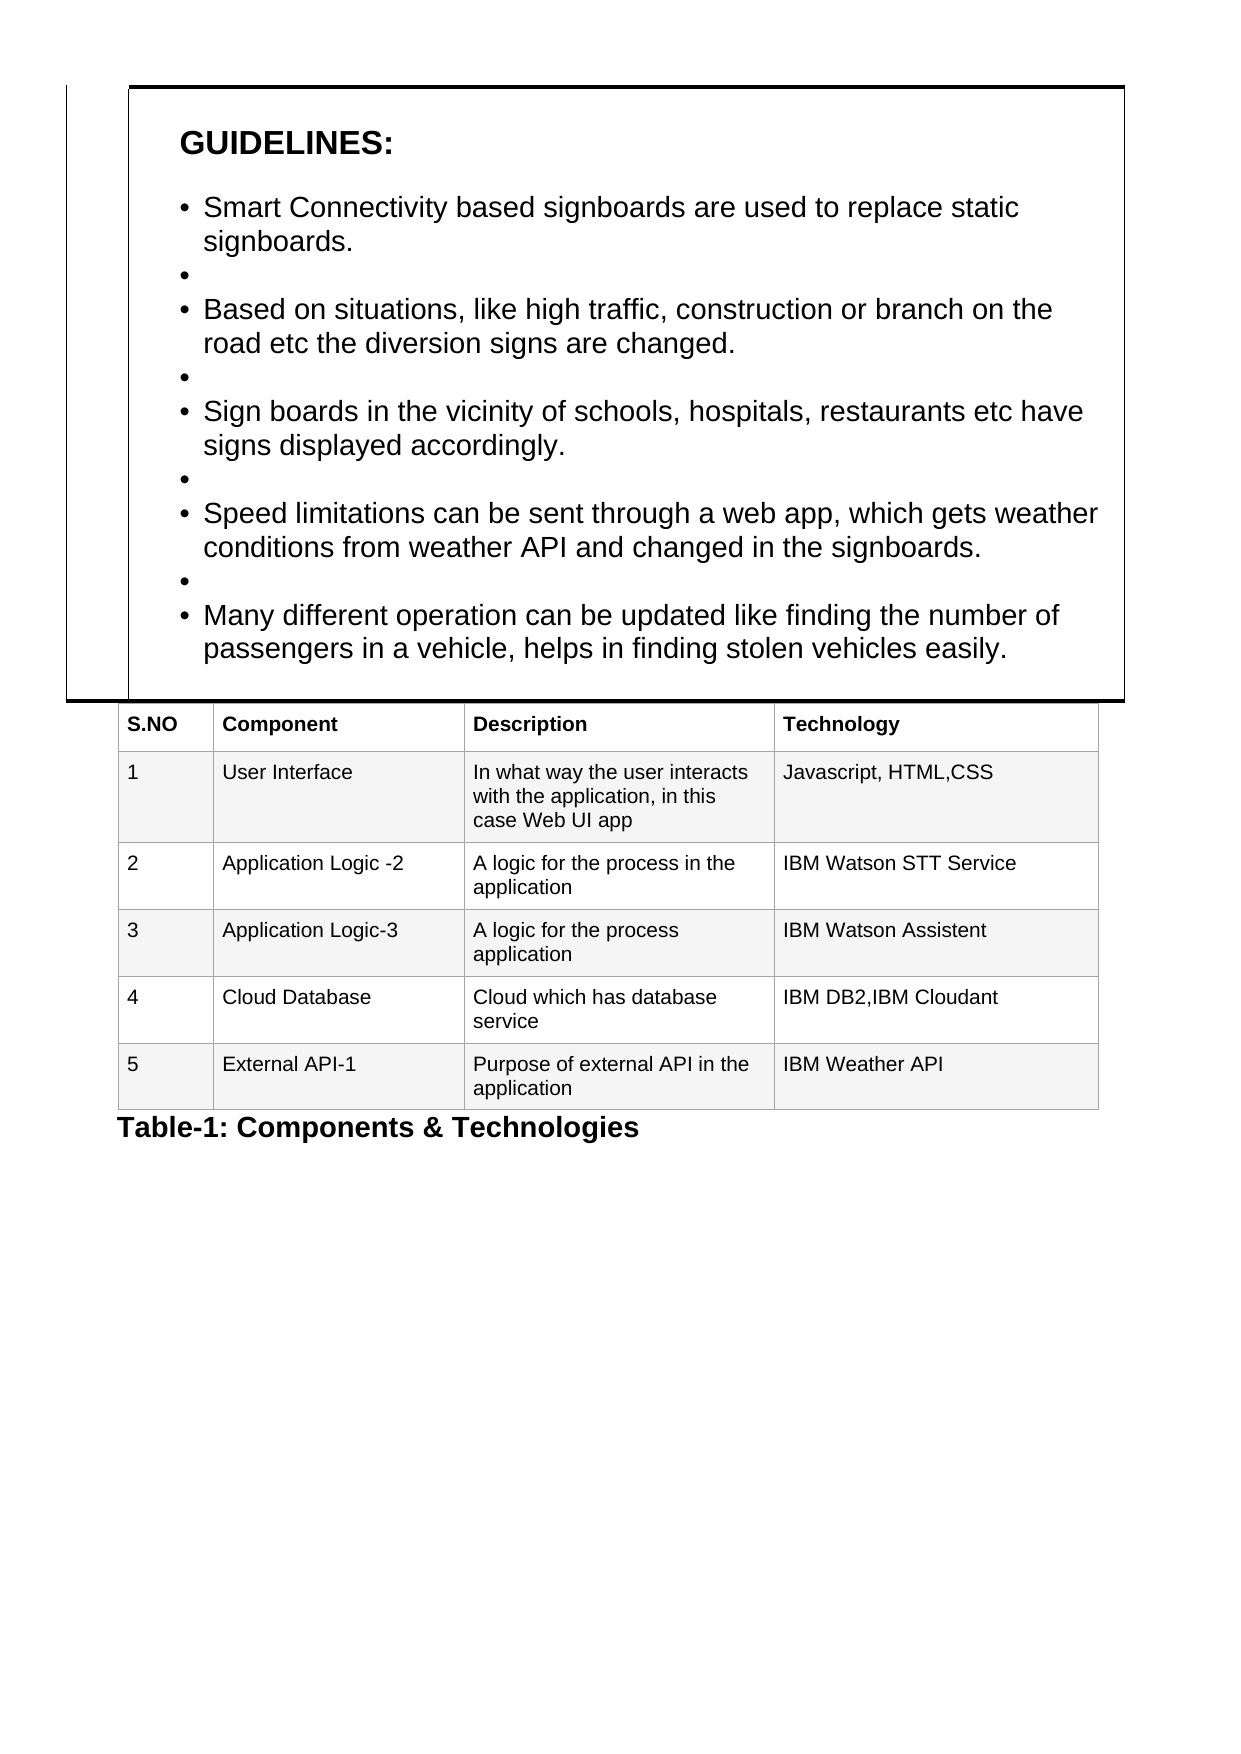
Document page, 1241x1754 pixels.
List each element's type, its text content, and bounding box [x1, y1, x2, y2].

table_cell 5 [119, 1044, 213, 1109]
table_cell 4 [119, 977, 213, 1043]
text Table-1: Components & Technologies [117, 1110, 899, 1144]
table_cell Application Logic -2 [214, 843, 464, 909]
table_header Component [214, 704, 464, 751]
table_cell IBM DB2,IBM Cloudant [775, 977, 1098, 1043]
table_header Technology [775, 704, 1098, 751]
table_cell Cloud Database [214, 977, 464, 1043]
table_cell Javascript, HTML,CSS [775, 752, 1098, 842]
table_header S.NO [119, 704, 213, 751]
table_cell User Interface [214, 752, 464, 842]
table_cell In what way the user interacts with the application, in this case Web UI app [465, 752, 774, 842]
table_cell 2 [119, 843, 213, 909]
table_cell A logic for the process in the application [465, 843, 774, 909]
table_cell 1 [119, 752, 213, 842]
table_header Description [465, 704, 774, 751]
table_header [67, 85, 129, 699]
table_cell IBM Watson Assistent [775, 910, 1098, 976]
table_cell A logic for the process application [465, 910, 774, 976]
table_cell Application Logic-3 [214, 910, 464, 976]
table_cell IBM Watson STT Service [775, 843, 1098, 909]
table_header GUIDELINES: Smart Connectivity based signboards are used to replace static signboards. • Based on situations, like high traffic, construction or branch on the road etc the diversion signs are changed. • Sign boards in the vicinity of schools, hospitals, restaurants etc have signs displayed accordingly. • Speed limitations can be sent through a web app, which gets weather conditions from weather API and changed in the signboards. • Many different operation can be updated like finding the number of passengers in a vehicle, helps in finding stolen vehicles easily. [129, 89, 1124, 699]
table_cell 3 [119, 910, 213, 976]
table_cell Cloud which has database service [465, 977, 774, 1043]
table_cell External API-1 [214, 1044, 464, 1109]
table_cell Purpose of external API in the application [465, 1044, 774, 1109]
table_cell IBM Weather API [775, 1044, 1098, 1109]
